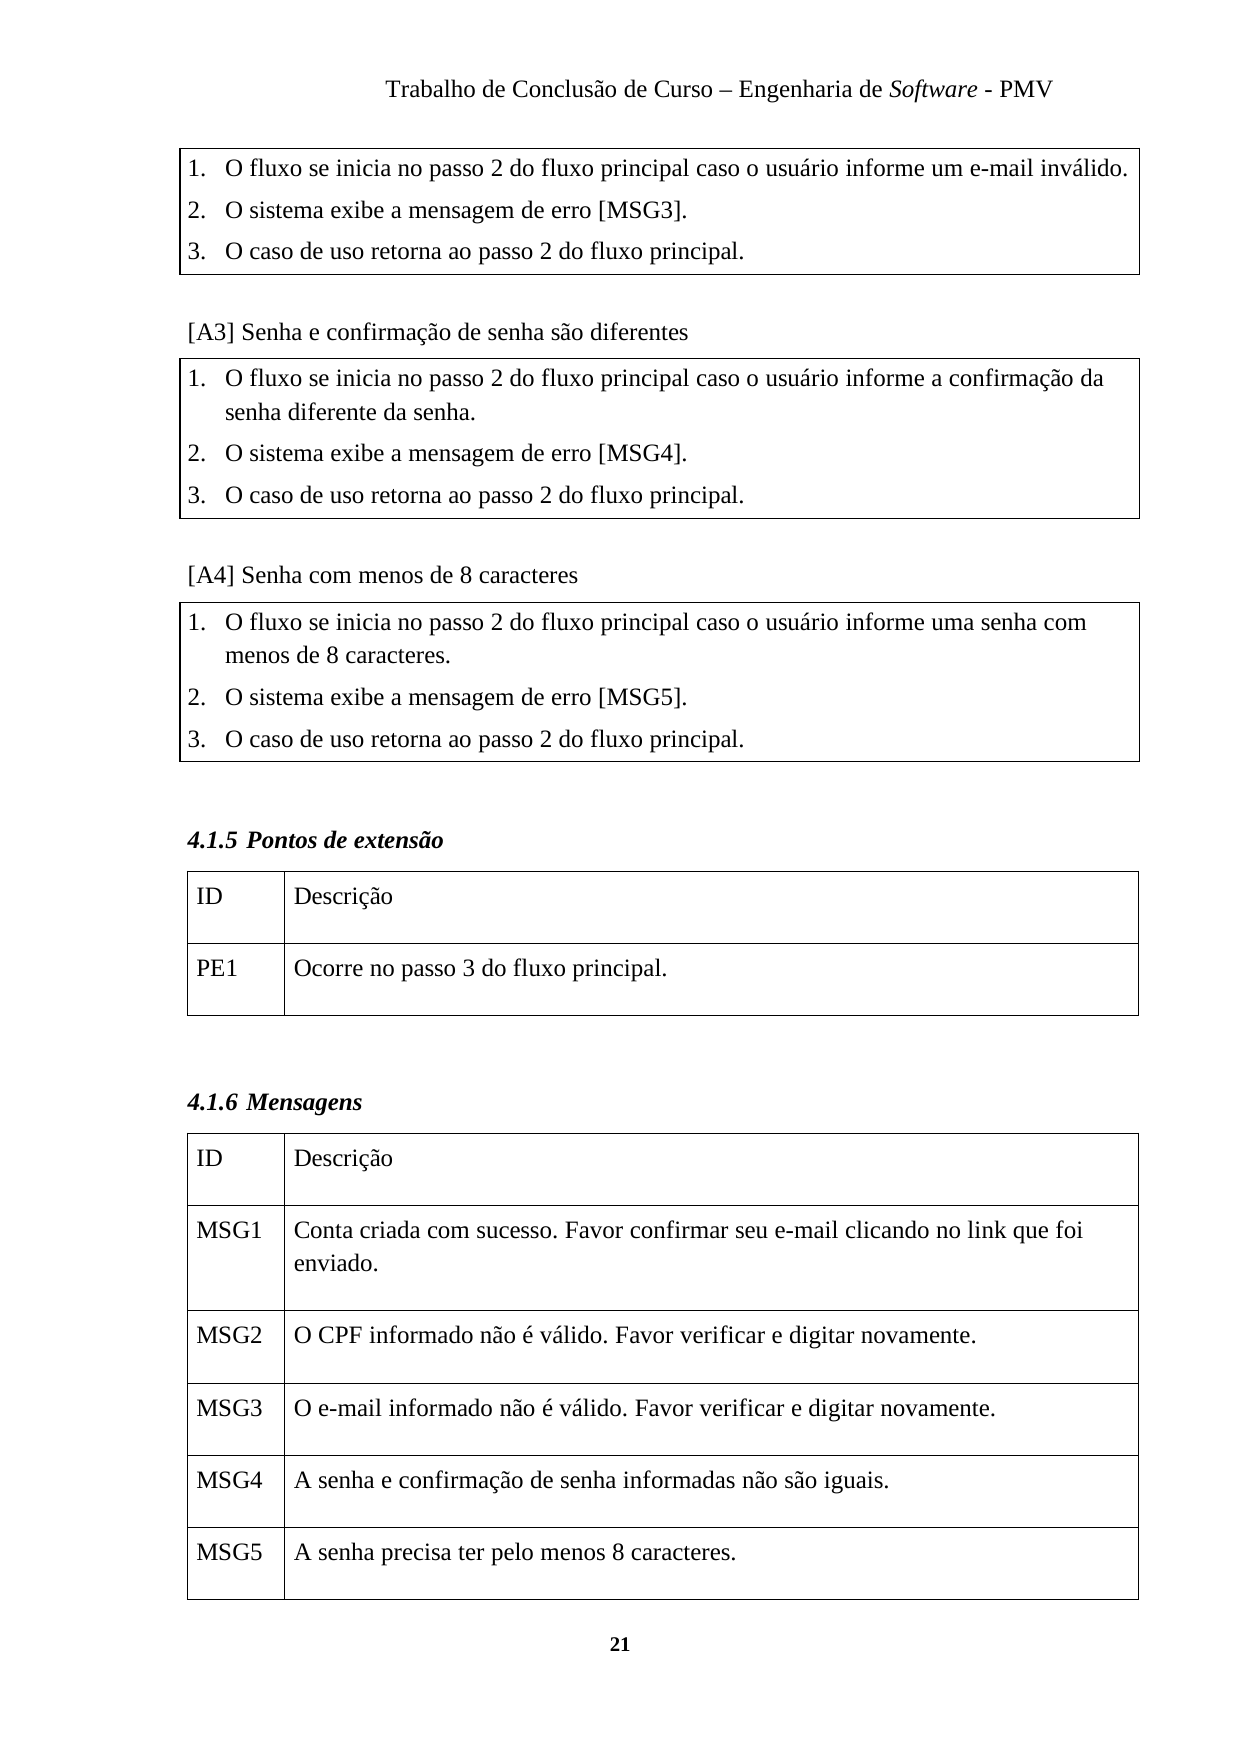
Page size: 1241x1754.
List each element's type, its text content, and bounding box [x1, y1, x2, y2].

table_cell MSG1 [188, 1206, 284, 1310]
table_cell O CPF informado não é válido. Favor verificar e digitar novamente. [285, 1311, 1138, 1383]
subtitle Mensagens [187, 1087, 1053, 1116]
table_header O fluxo se inicia no passo 2 do fluxo principal caso o usuário informe um e-mail inválido. O sistema exibe a mensagem de erro [MSG3]. O caso de uso retorna ao passo 2 do fluxo principal. [181, 149, 1139, 274]
table_cell MSG4 [188, 1456, 284, 1527]
table_cell A senha e confirmação de senha informadas não são iguais. [285, 1456, 1138, 1527]
table_header ID [188, 872, 284, 943]
table_header O fluxo se inicia no passo 2 do fluxo principal caso o usuário informe a confirmação da senha diferente da senha. O sistema exibe a mensagem de erro [MSG4]. O caso de uso retorna ao passo 2 do fluxo principal. [181, 359, 1139, 517]
table_header Descrição [285, 872, 1138, 943]
table_cell Ocorre no passo 3 do fluxo principal. [285, 944, 1138, 1015]
table_cell O e-mail informado não é válido. Favor verificar e digitar novamente. [285, 1384, 1138, 1455]
table_cell MSG3 [188, 1384, 284, 1455]
table_cell MSG5 [188, 1528, 284, 1599]
table_cell MSG2 [188, 1311, 284, 1383]
table_cell A senha precisa ter pelo menos 8 caracteres. [285, 1528, 1138, 1599]
table_header Descrição [285, 1134, 1138, 1205]
table_header O fluxo se inicia no passo 2 do fluxo principal caso o usuário informe uma senha com menos de 8 caracteres. O sistema exibe a mensagem de erro [MSG5]. O caso de uso retorna ao passo 2 do fluxo principal. [181, 603, 1139, 761]
subtitle Pontos de extensão [187, 825, 1053, 854]
text [A4] Senha com menos de 8 caracteres [187, 527, 1053, 589]
text [A3] Senha e confirmação de senha são diferentes [187, 283, 1053, 346]
table_cell Conta criada com sucesso. Favor confirmar seu e-mail clicando no link que foi enviado. [285, 1206, 1138, 1310]
table_cell PE1 [188, 944, 284, 1015]
table_header ID [188, 1134, 284, 1205]
